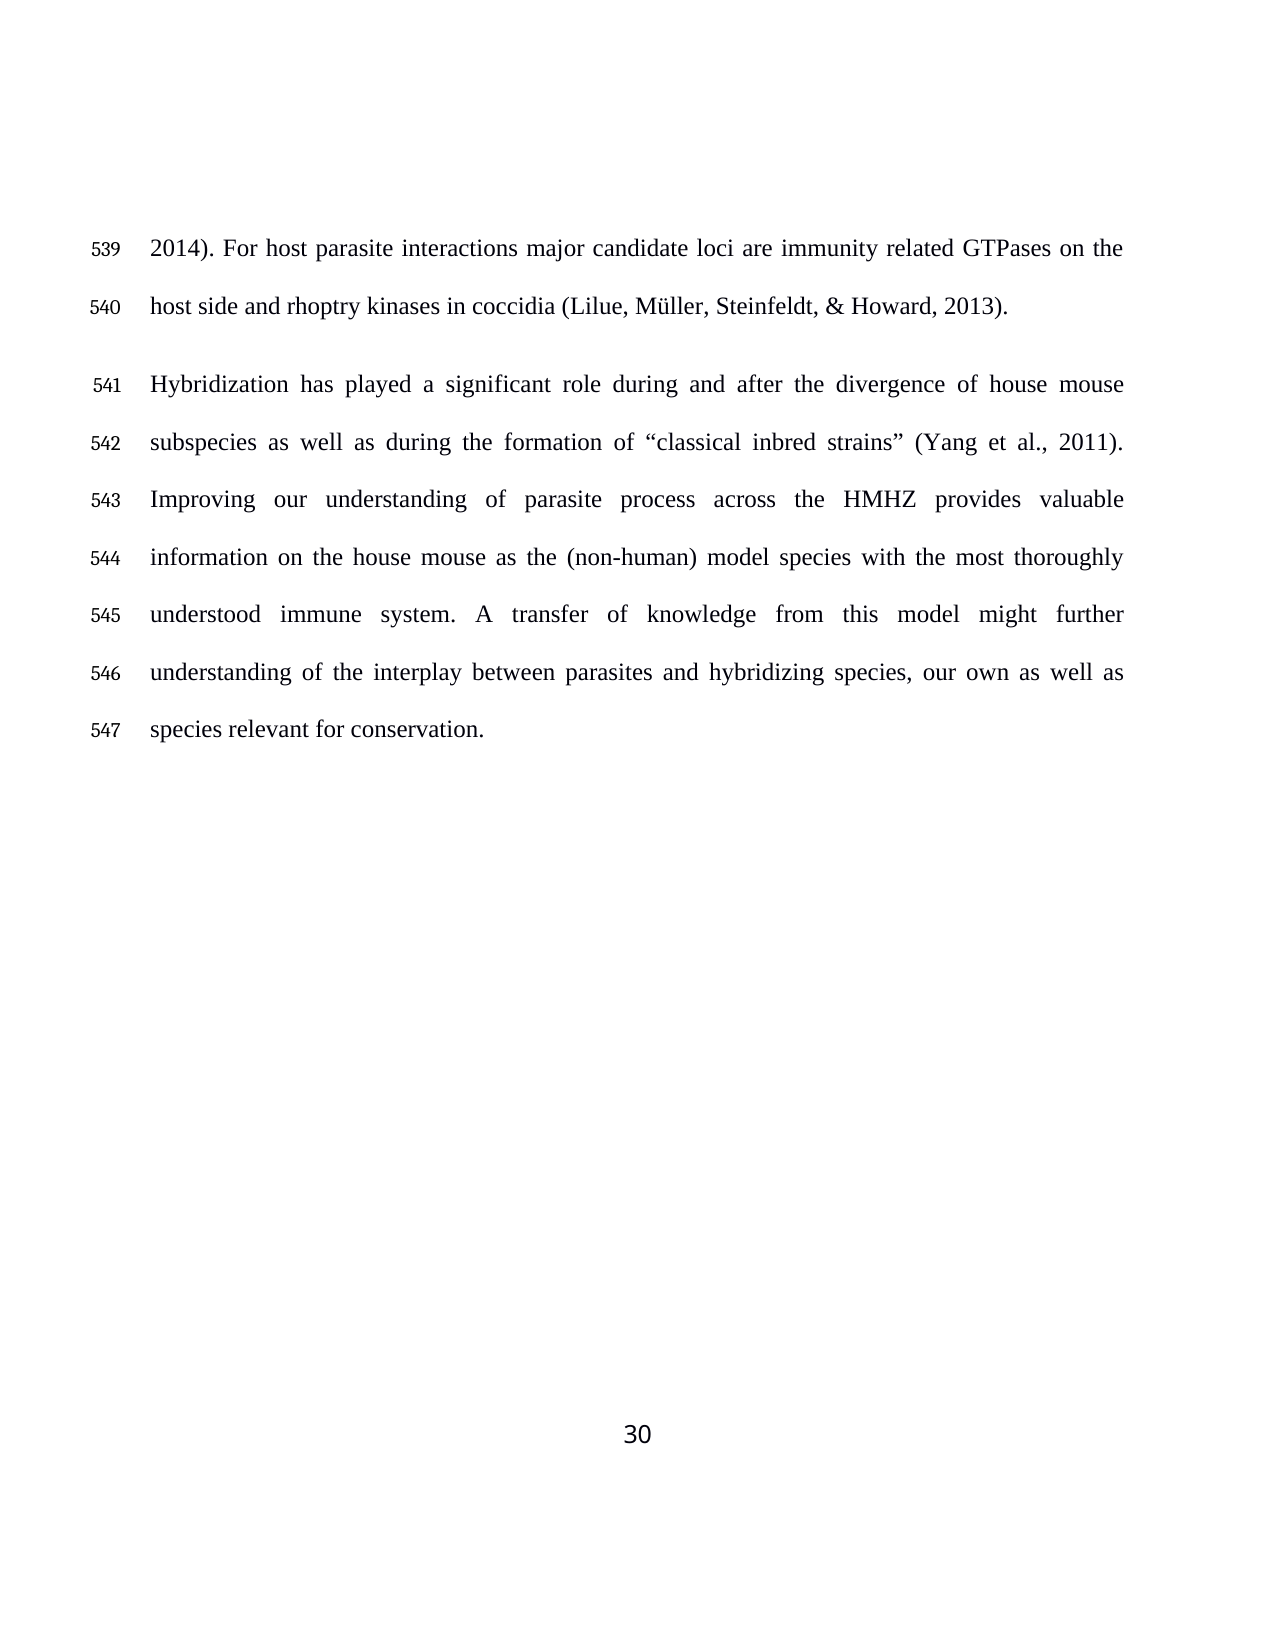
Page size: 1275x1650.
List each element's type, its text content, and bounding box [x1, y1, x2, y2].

text Hybridization has played a significant role during and after the divergence of house mouse subspecies as well as during the formation of “classical inbred strains” (Yang et al., 2011). Improving our understanding of parasite process across the HMHZ provides valuable information on the house mouse as the (non-human) model species with the most thoroughly understood immune system. A transfer of knowledge from this model might further understanding of the interplay between parasites and hybridizing species, our own as well as species relevant for conservation. [150, 369, 1125, 743]
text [150, 233, 1125, 320]
